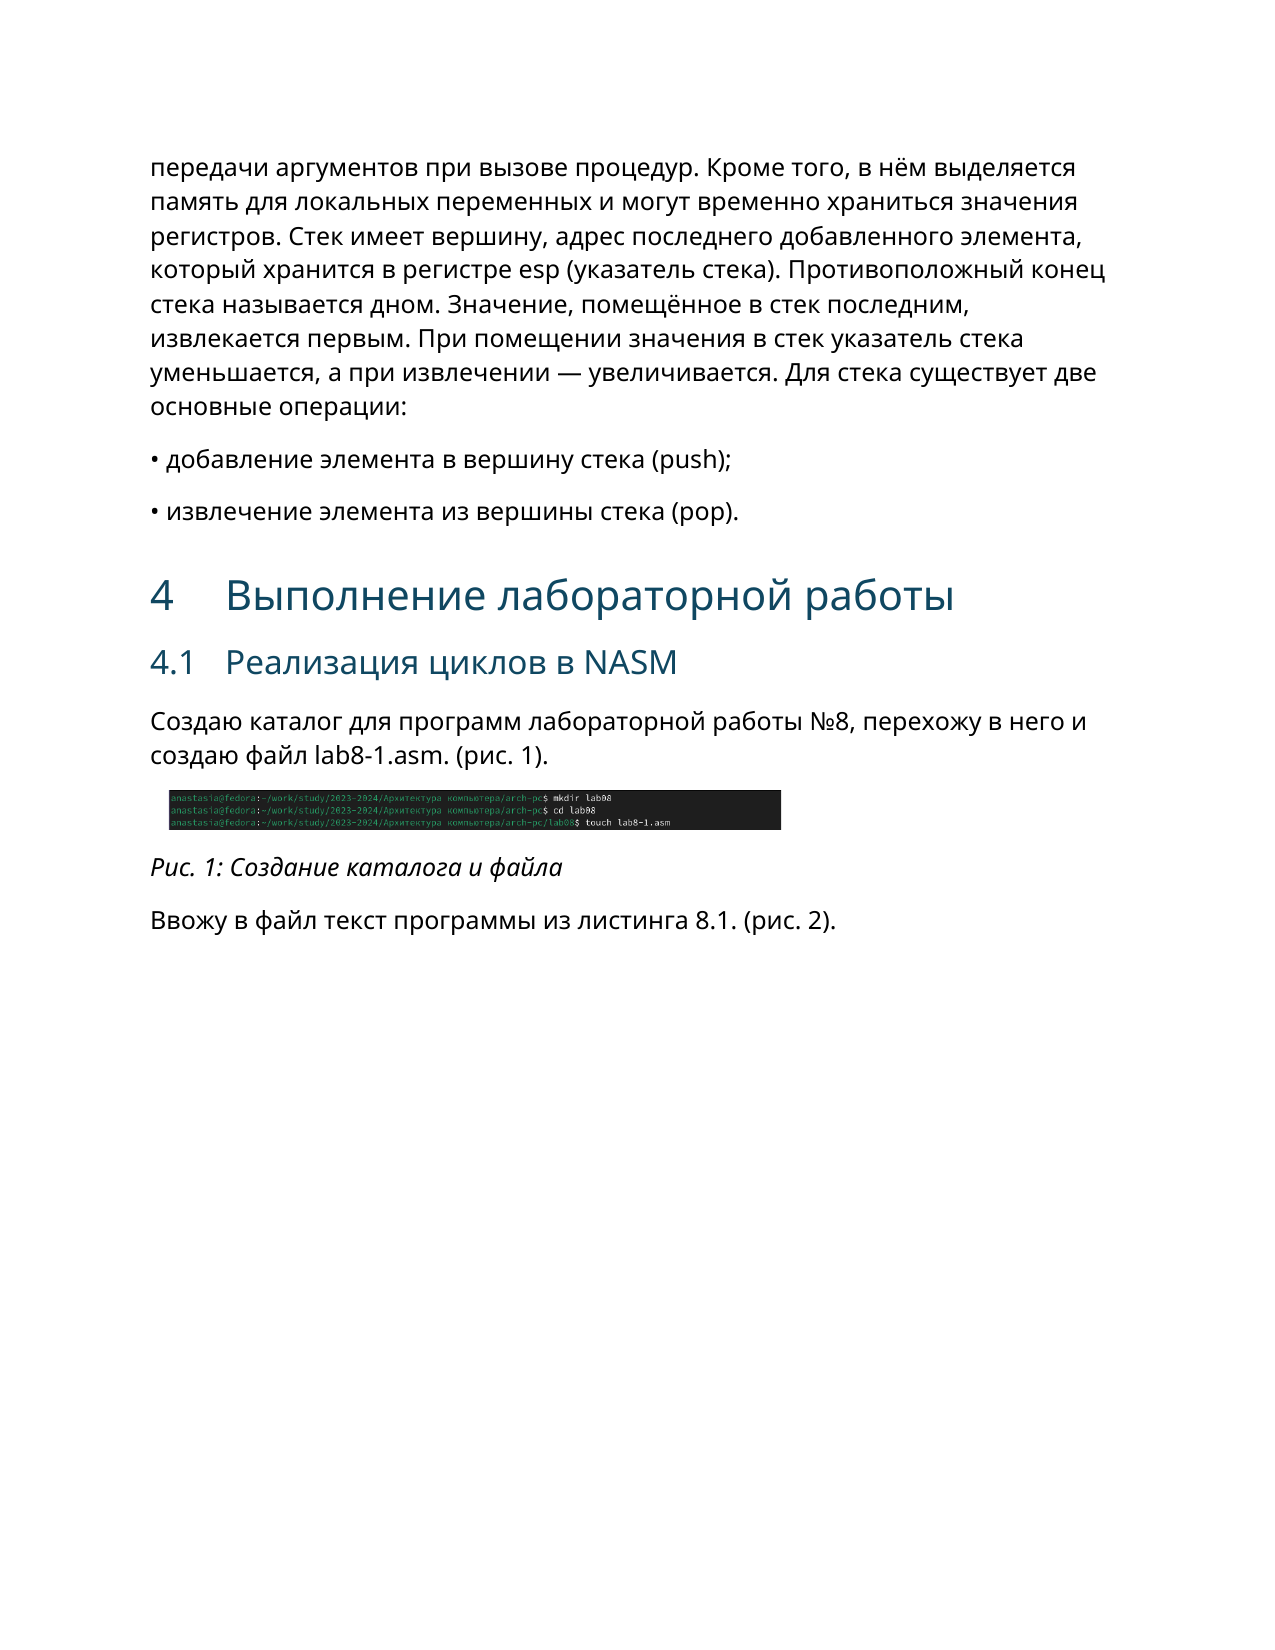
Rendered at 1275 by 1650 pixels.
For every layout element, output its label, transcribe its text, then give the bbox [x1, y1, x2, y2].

text Рис. 1: Создание каталога и файла [150, 850, 1125, 884]
text Создаю каталог для программ лабораторной работы №8, перехожу в него и создаю файл lab8-1.asm. (рис. 1). [150, 703, 1125, 771]
text Ввожу в файл текст программы из листинга 8.1. (рис. 2). [150, 903, 1125, 937]
picture [168, 790, 782, 830]
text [150, 150, 1125, 422]
text • извлечение элемента из вершины стека (pop). [150, 494, 1125, 528]
text • добавление элемента в вершину стека (push); [150, 441, 1125, 475]
subtitle 4.1 Реализация циклов в NASM [150, 639, 1125, 684]
subtitle 4 Выполнение лабораторной работы [150, 566, 1125, 622]
